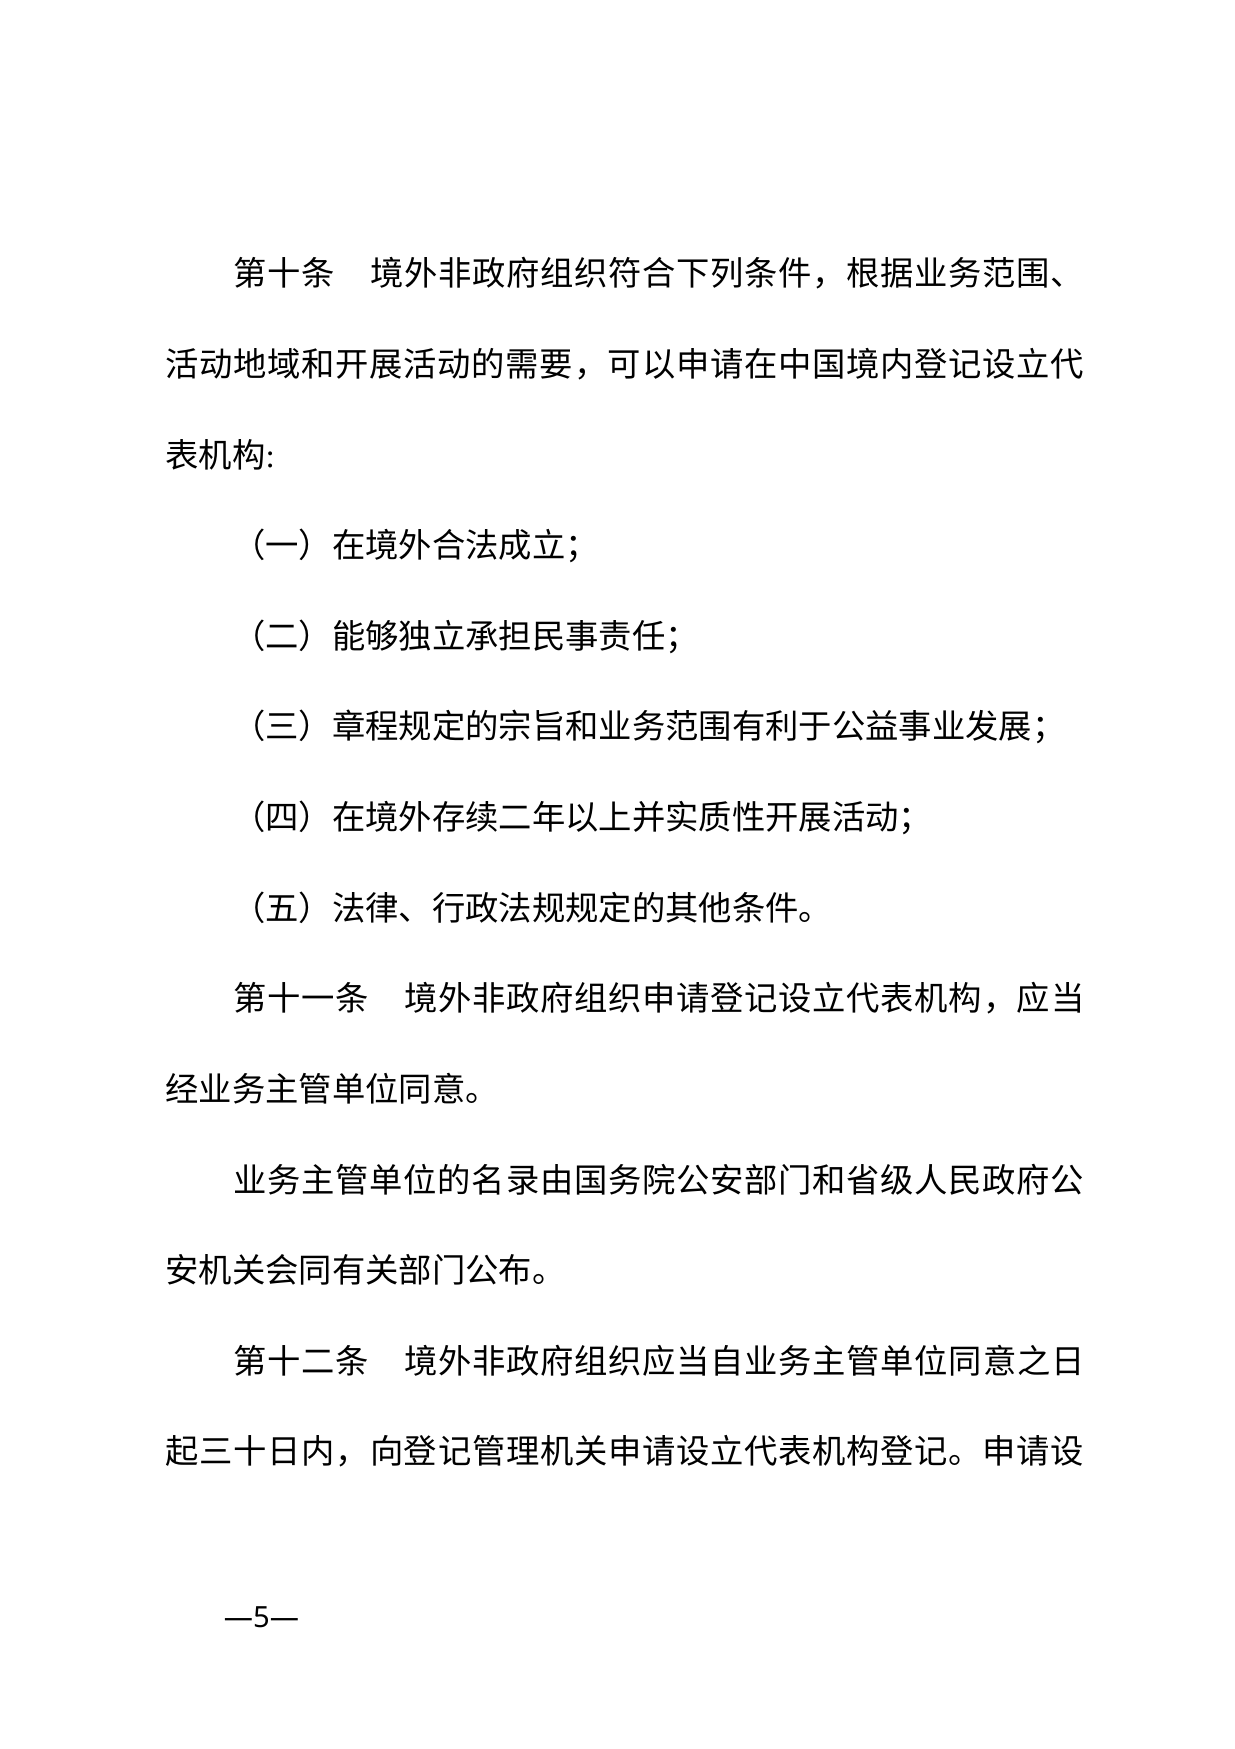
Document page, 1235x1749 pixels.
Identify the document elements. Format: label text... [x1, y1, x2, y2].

text （四）在境外存续二年以上并实质性开展活动； [165, 770, 1087, 860]
text 业务主管单位的名录由国务院公安部门和省级人民政府公安机关会同有关部门公布。 [165, 1132, 1087, 1313]
text （五）法律、行政法规规定的其他条件。 [165, 860, 1087, 951]
text （一）在境外合法成立； [165, 498, 1087, 588]
text （三）章程规定的宗旨和业务范围有利于公益事业发展； [165, 679, 1087, 770]
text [165, 1313, 1087, 1495]
text 第十条 境外非政府组织符合下列条件，根据业务范围、活动地域和开展活动的需要，可以申请在中国境内登记设立代表机构: [165, 226, 1087, 498]
text （二）能够独立承担民事责任； [165, 588, 1087, 679]
text 第十一条 境外非政府组织申请登记设立代表机构，应当经业务主管单位同意。 [165, 951, 1087, 1132]
